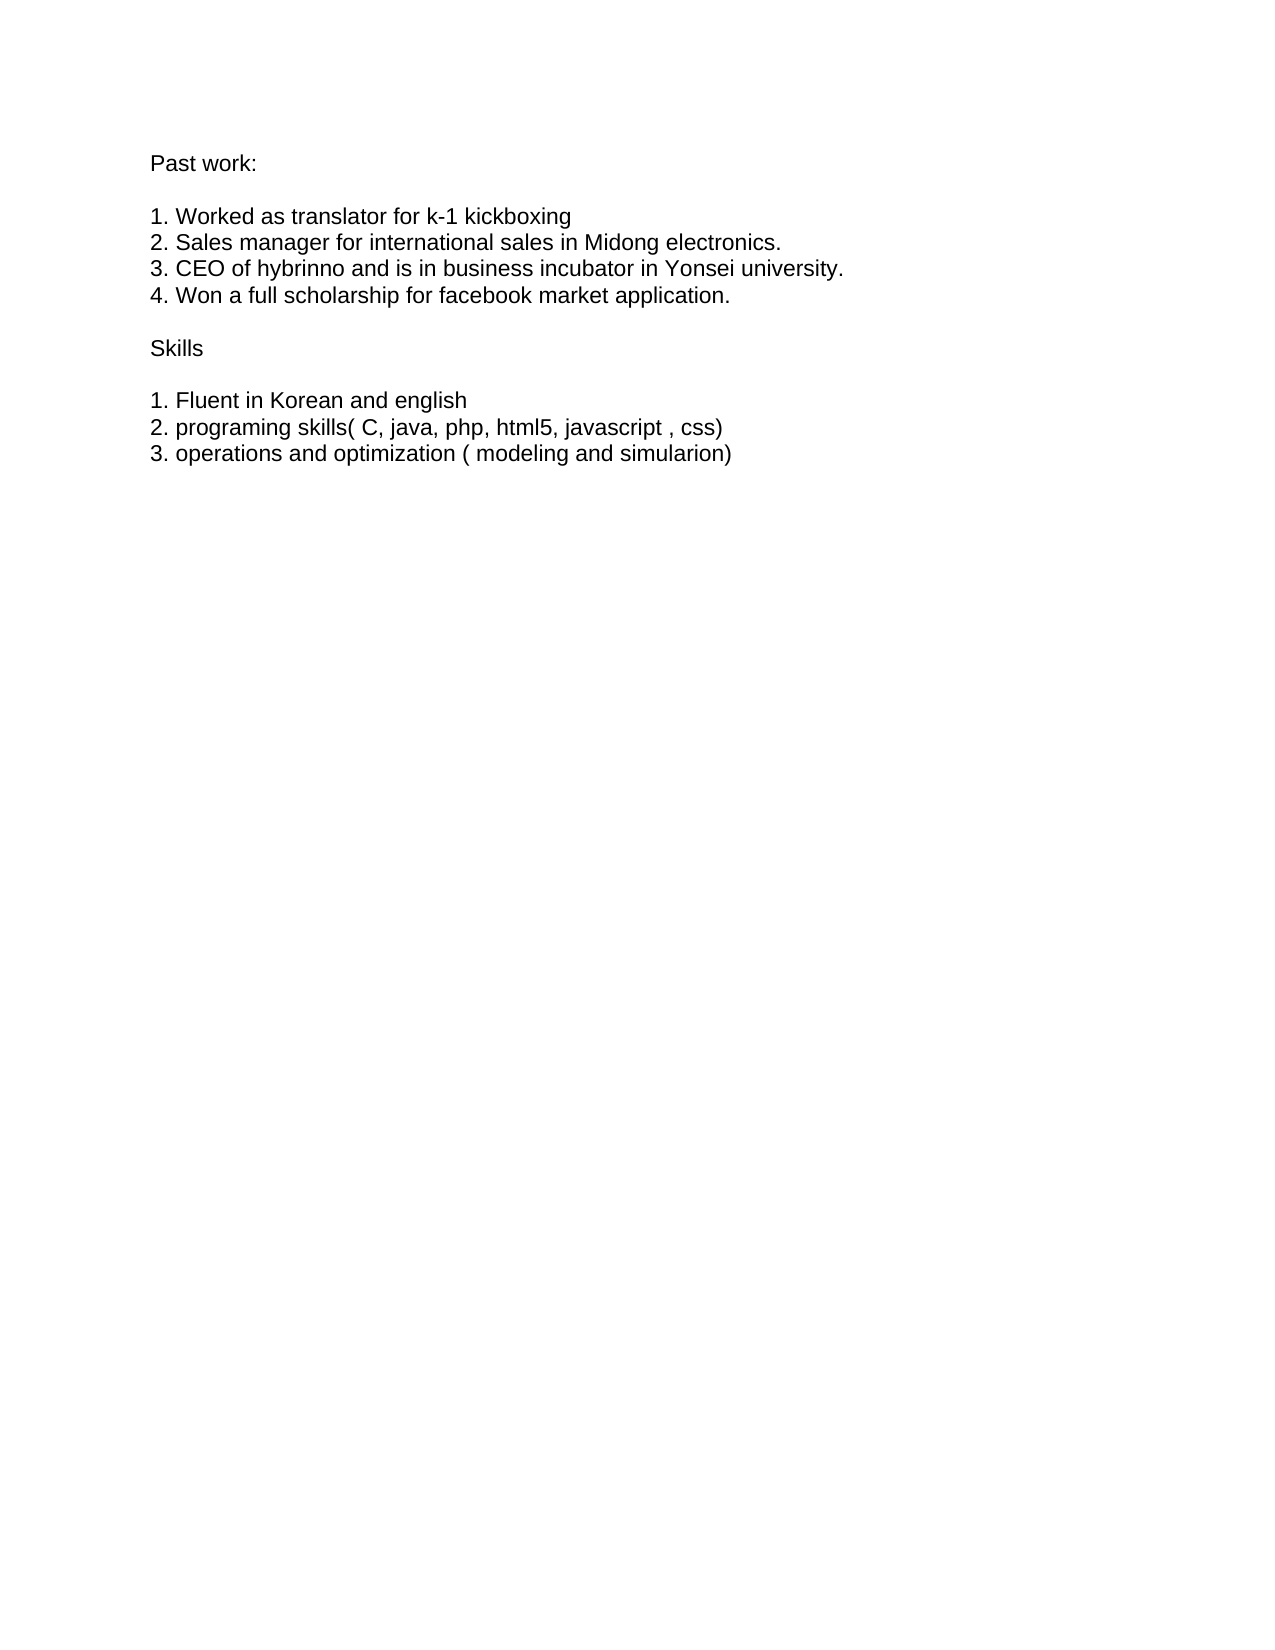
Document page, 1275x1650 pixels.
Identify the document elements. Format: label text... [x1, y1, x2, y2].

list Past work: [150, 150, 1125, 176]
list 2. Sales manager for international sales in Midong electronics. [150, 229, 1125, 255]
list 1. Worked as translator for k-1 kickboxing [150, 203, 1125, 229]
list 3. operations and optimization ( modeling and simularion) [150, 440, 1125, 466]
list 4. Won a full scholarship for facebook market application. [150, 282, 1125, 308]
list 3. CEO of hybrinno and is in business incubator in Yonsei university. [150, 255, 1125, 282]
list 2. programing skills( C, java, php, html5, javascript , css) [150, 413, 1125, 440]
list Skills [150, 334, 1125, 361]
list 1. Fluent in Korean and english [150, 387, 1125, 413]
